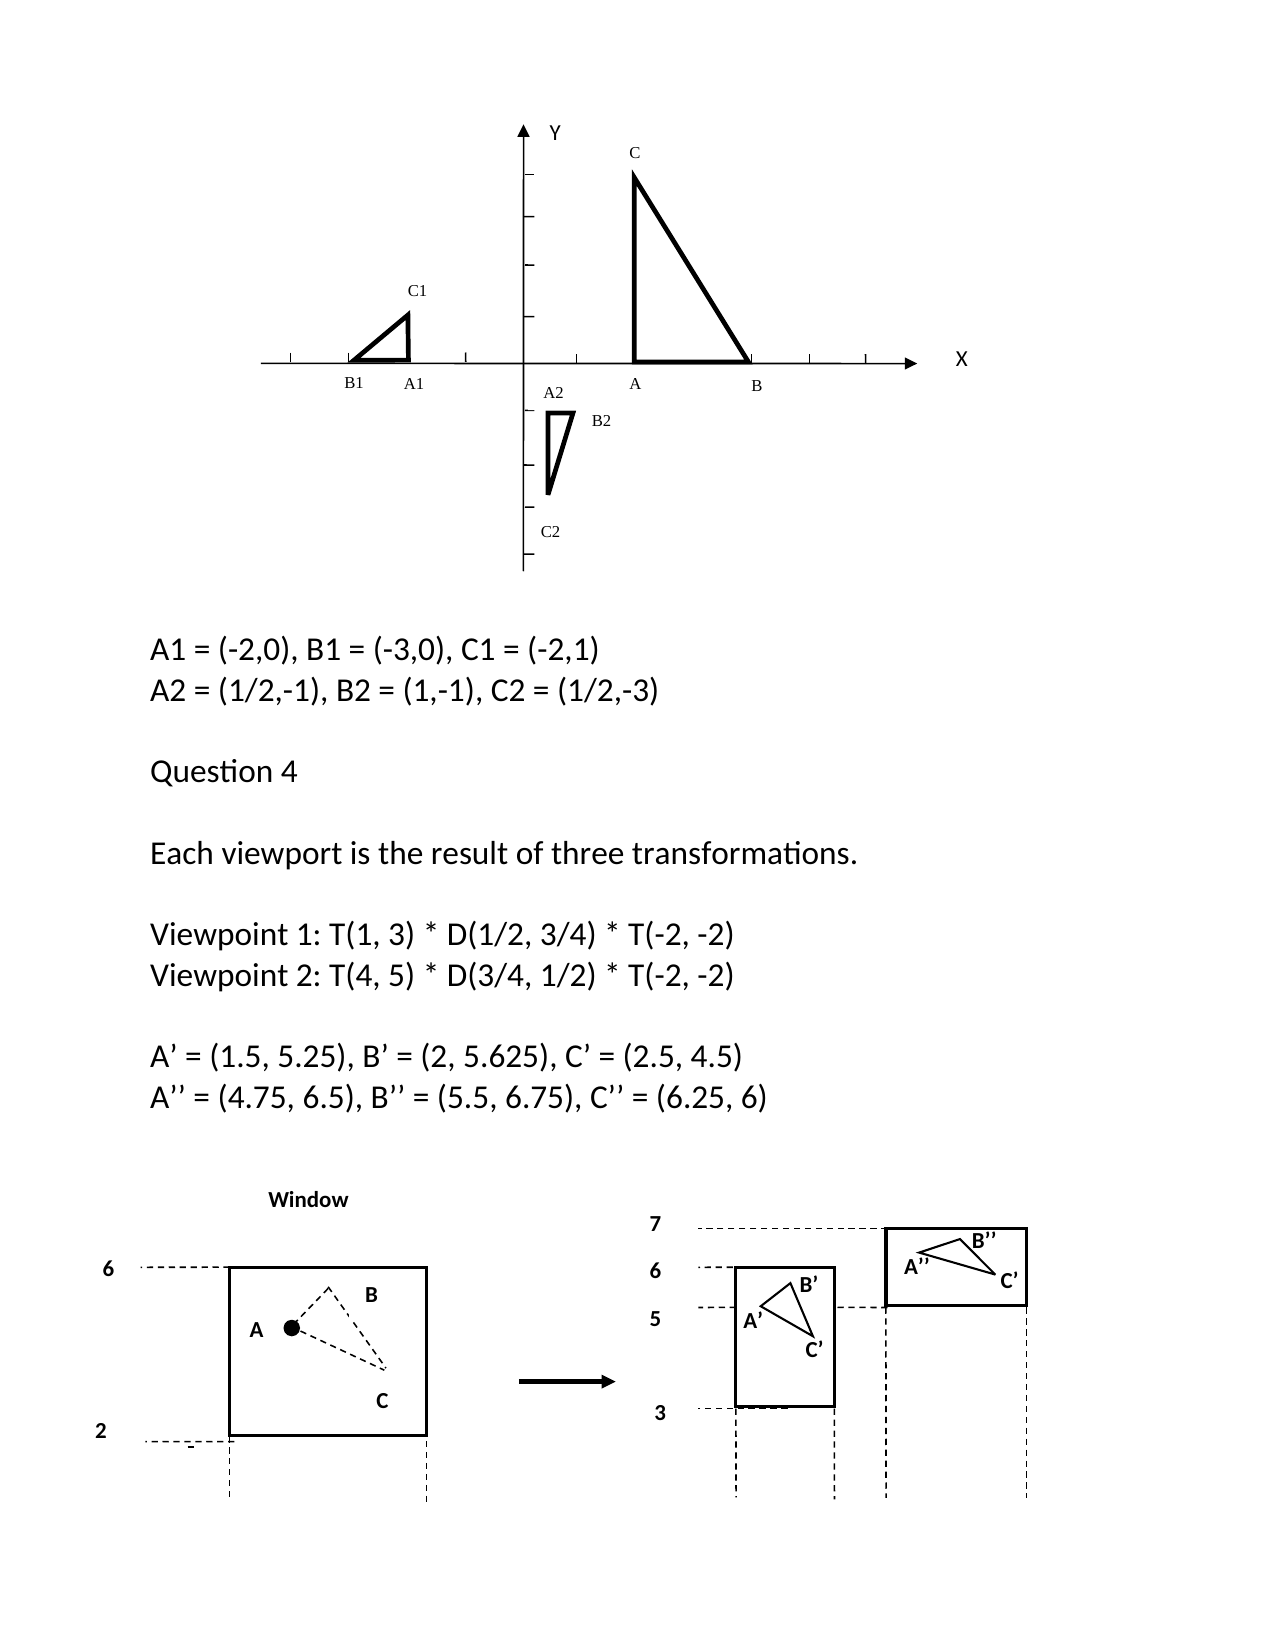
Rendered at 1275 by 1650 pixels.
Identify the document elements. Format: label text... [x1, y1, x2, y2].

text A2 = (1/2,-1), B2 = (1,-1), C2 = (1/2,-3) [150, 669, 1125, 710]
text A’ = (1.5, 5.25), B’ = (2, 5.625), C’ = (2.5, 4.5) [150, 1036, 1125, 1076]
text Question 4 [150, 750, 1125, 791]
text A’’ = (4.75, 6.5), B’’ = (5.5, 6.75), C’’ = (6.25, 6) [150, 1076, 1125, 1117]
text A1 = (-2,0), B1 = (-3,0), C1 = (-2,1) [150, 628, 1125, 669]
text Viewpoint 2: T(4, 5) * D(3/4, 1/2) * T(-2, -2) [150, 954, 1125, 995]
text Each viewport is the result of three transformations. [150, 832, 1125, 873]
text Viewpoint 1: T(1, 3) * D(1/2, 3/4) * T(-2, -2) [150, 913, 1125, 954]
